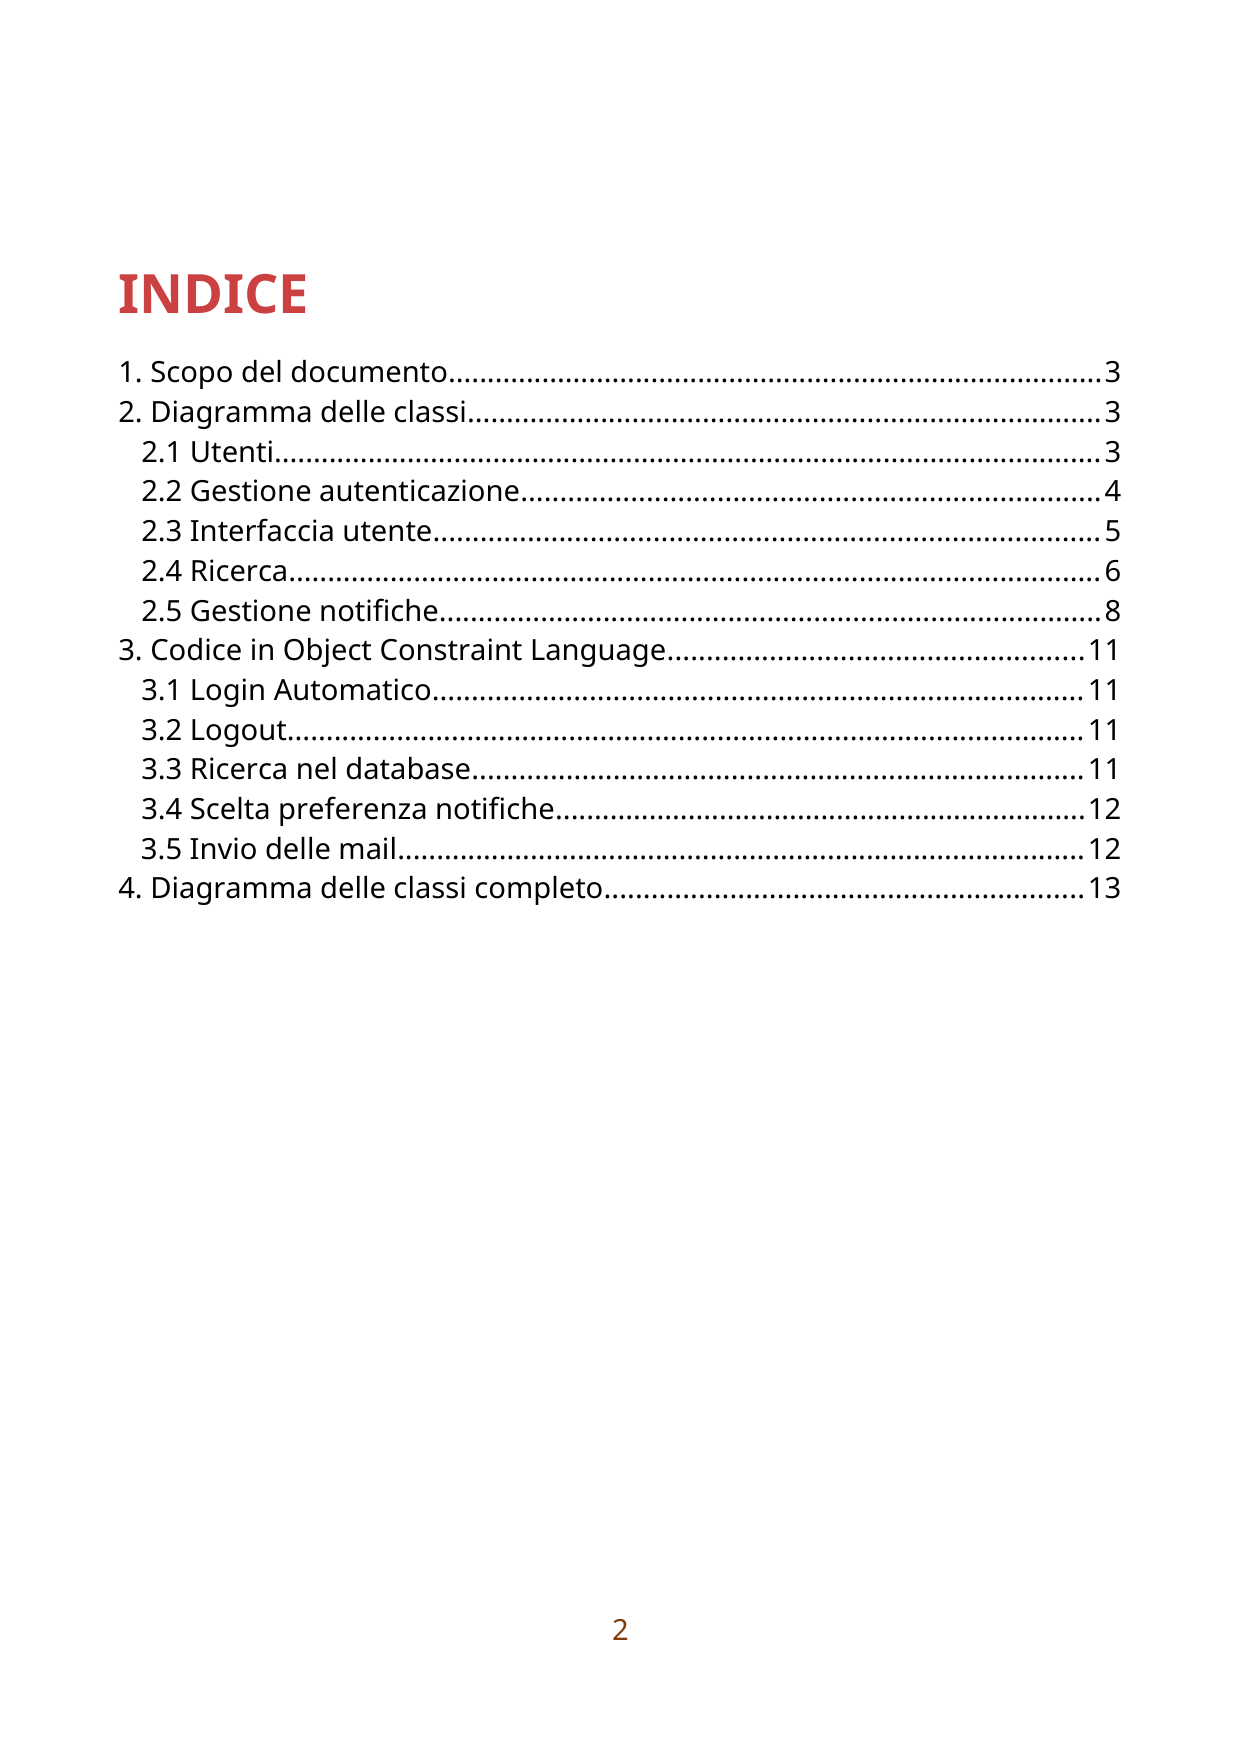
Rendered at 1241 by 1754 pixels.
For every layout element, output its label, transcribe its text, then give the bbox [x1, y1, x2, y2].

text 3.1 Login Automatico 11 [118, 669, 1122, 709]
text 2.5 Gestione notifiche 8 [118, 590, 1122, 629]
text 2.4 Ricerca 6 [118, 550, 1122, 590]
text 2.3 Interfaccia utente 5 [118, 510, 1122, 550]
text INDICE [118, 255, 1122, 329]
text 2.2 Gestione autenticazione 4 [118, 471, 1122, 510]
text 3.4 Scelta preferenza notifiche 12 [118, 788, 1122, 828]
text 1. Scopo del documento 3 [118, 352, 1122, 391]
text 3.3 Ricerca nel database 11 [118, 748, 1122, 788]
text 3.2 Logout 11 [118, 709, 1122, 748]
text 4. Diagramma delle classi completo 13 [118, 868, 1122, 907]
text 3.5 Invio delle mail 12 [118, 828, 1122, 868]
text 2. Diagramma delle classi 3 [118, 391, 1122, 431]
text 2.1 Utenti 3 [118, 431, 1122, 471]
text 3. Codice in Object Constraint Language 11 [118, 629, 1122, 669]
